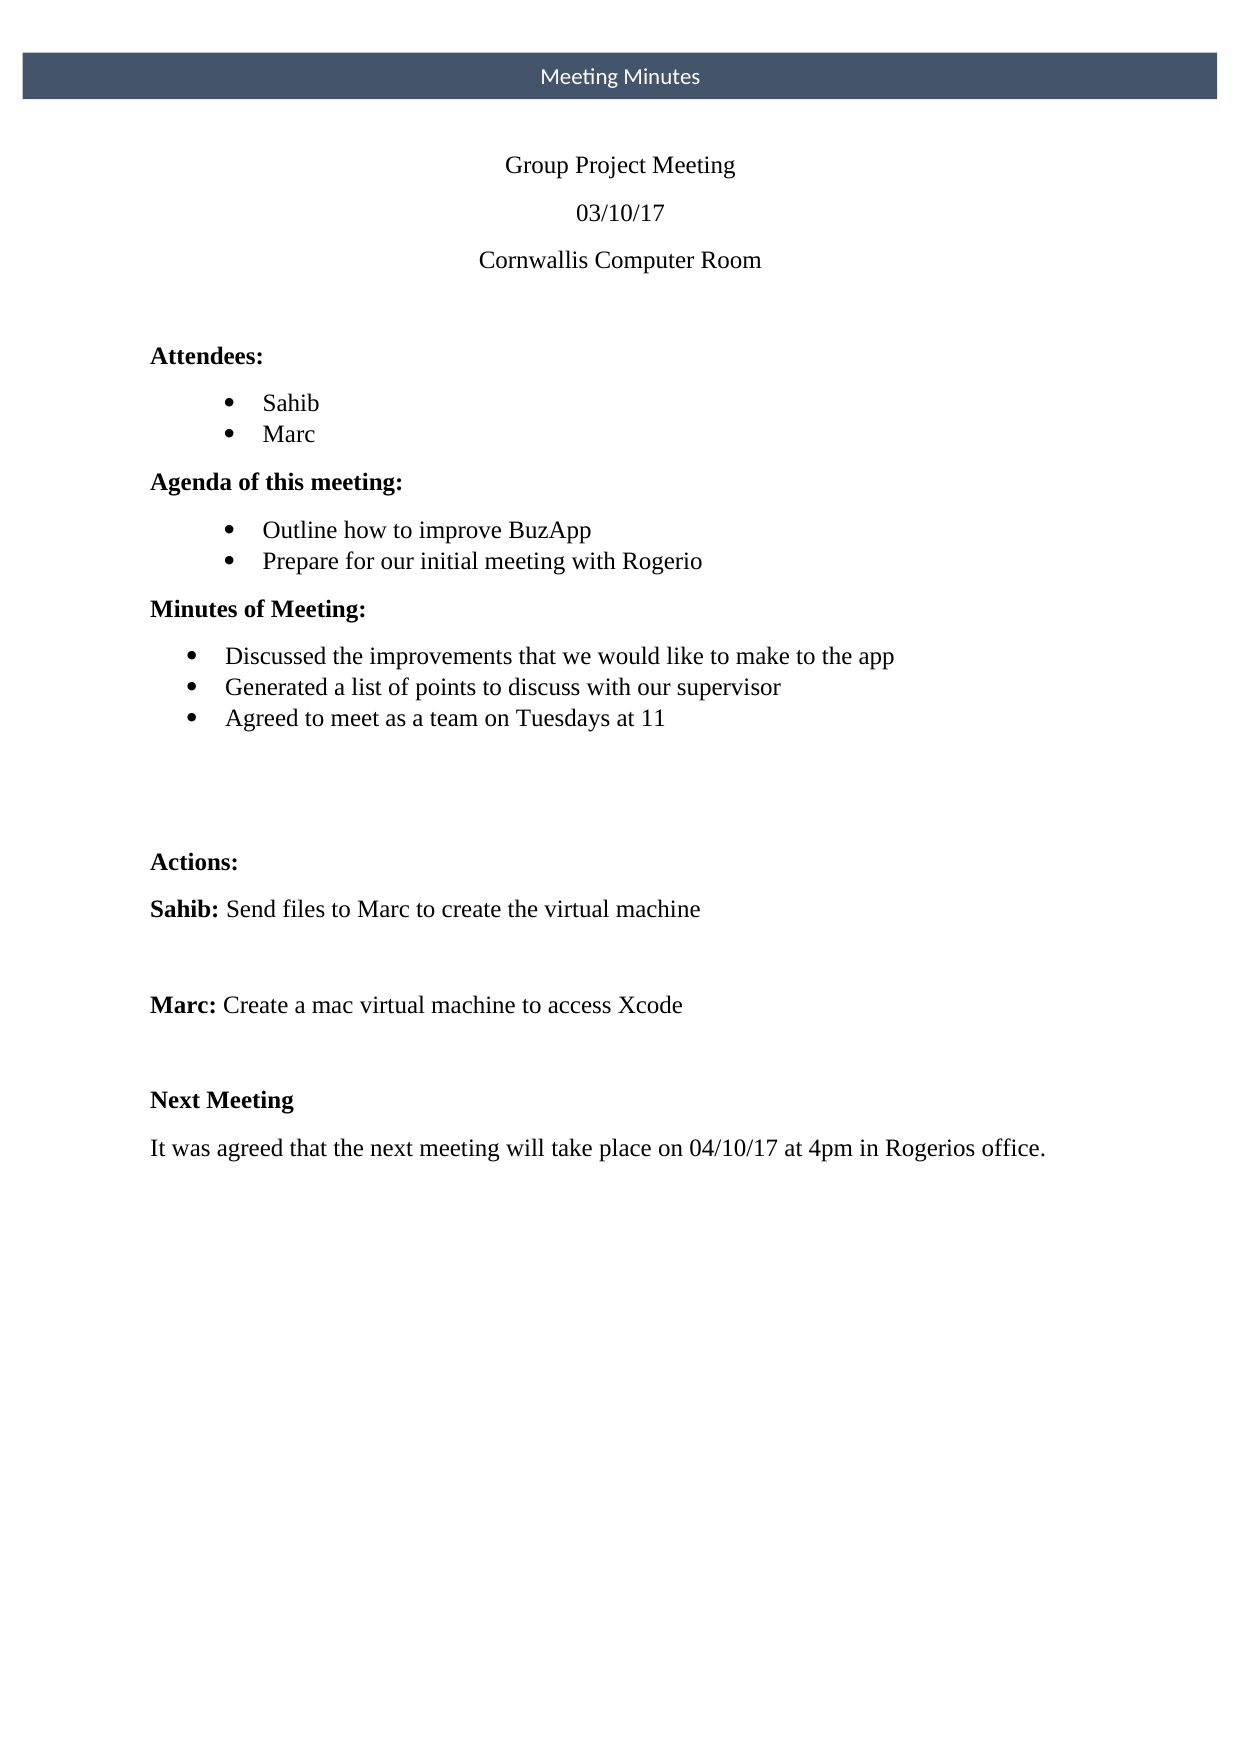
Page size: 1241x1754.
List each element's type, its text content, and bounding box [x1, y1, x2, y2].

list Prepare for our initial meeting with Rogerio [225, 546, 1090, 575]
list Agreed to meet as a team on Tuesdays at 11 [187, 703, 1090, 732]
list Generated a list of points to discuss with our supervisor [187, 672, 1090, 701]
list Discussed the improvements that we would like to make to the app [187, 641, 1090, 670]
text Sahib: Send files to Marc to create the virtual machine [150, 894, 1090, 923]
text It was agreed that the next meeting will take place on 04/10/17 at 4pm in Rogerios office. [150, 1133, 1090, 1162]
text 03/10/17 [150, 198, 1090, 226]
text Actions: [150, 847, 1090, 875]
list Outline how to improve BuzApp [225, 515, 1090, 544]
text Marc: Create a mac virtual machine to access Xcode [150, 990, 1090, 1018]
text Attendees: [150, 341, 1090, 369]
text Cornwallis Computer Room [150, 245, 1090, 274]
text Agenda of this meeting: [150, 467, 1090, 496]
list Sahib [225, 388, 1090, 417]
text Next Meeting [150, 1085, 1090, 1114]
text Minutes of Meeting: [150, 594, 1090, 622]
list Marc [225, 419, 1090, 448]
text Group Project Meeting [150, 150, 1090, 179]
